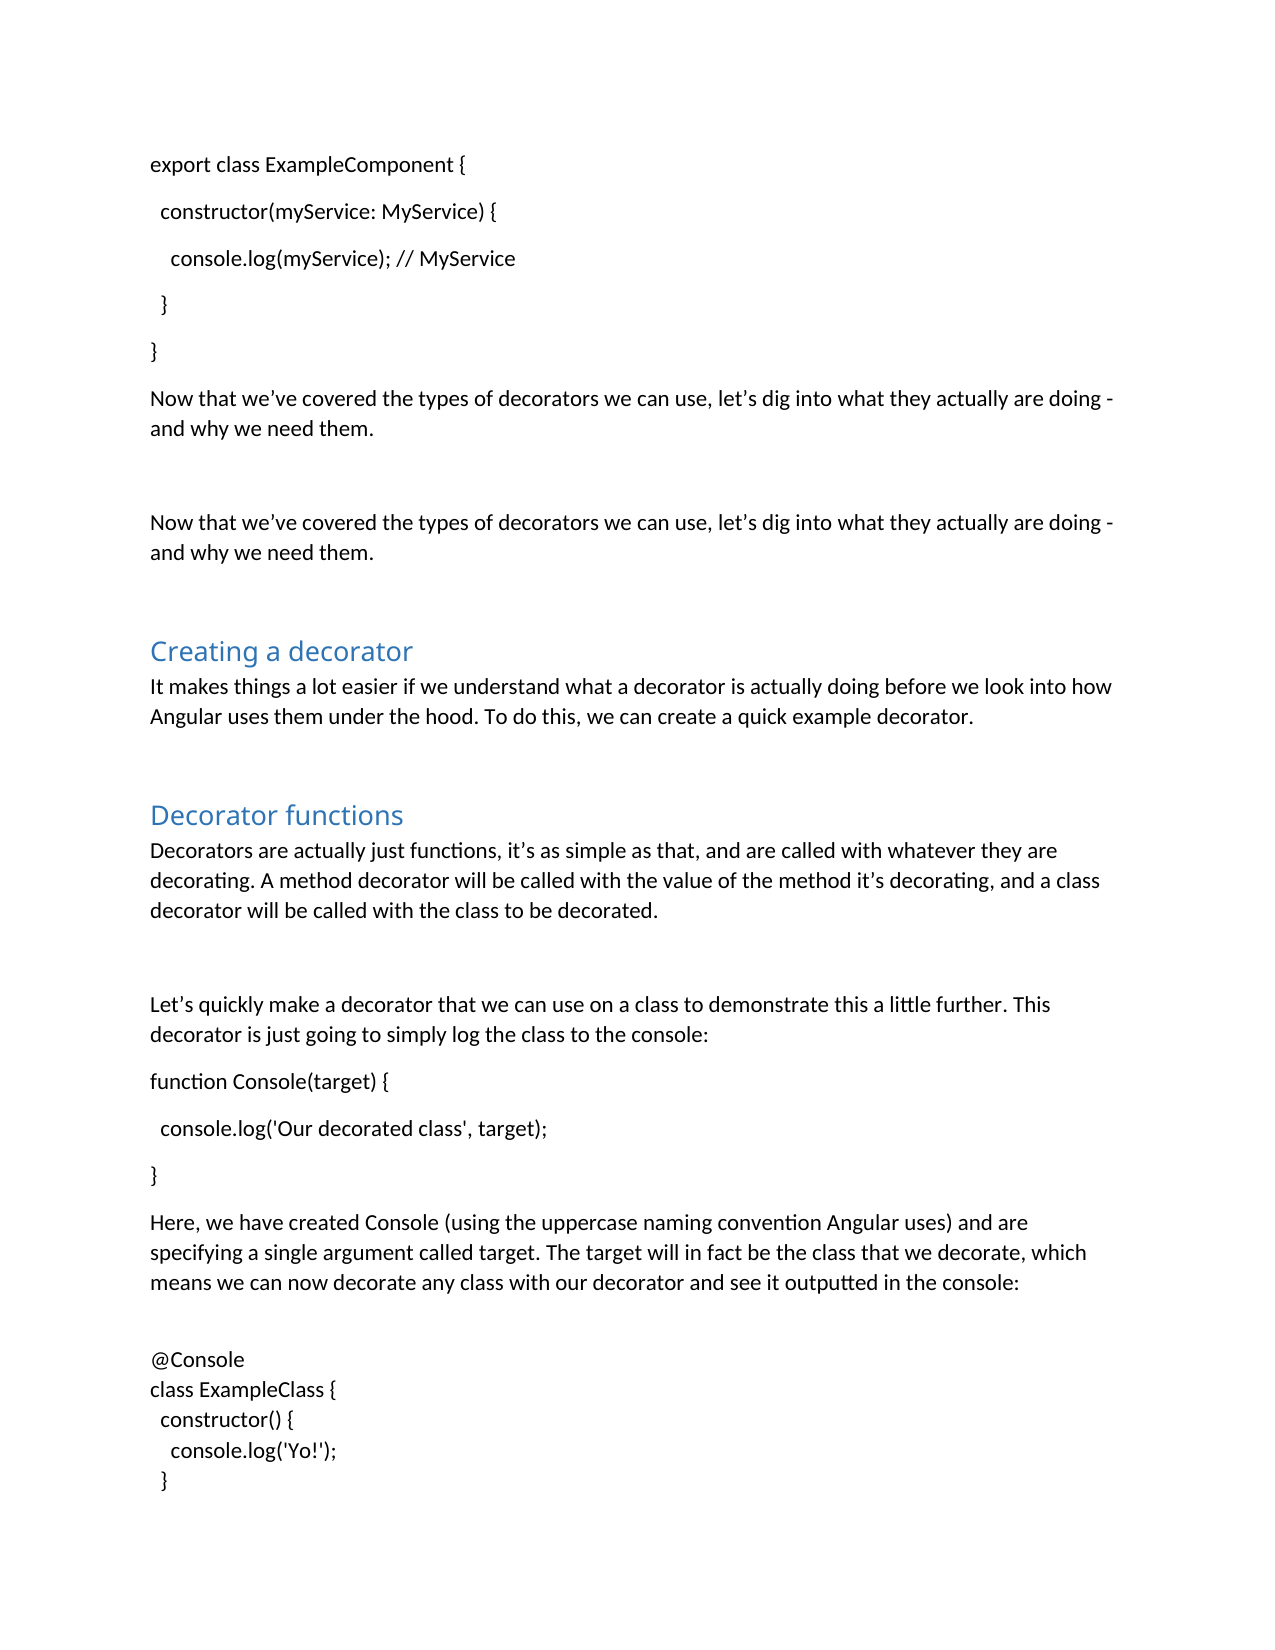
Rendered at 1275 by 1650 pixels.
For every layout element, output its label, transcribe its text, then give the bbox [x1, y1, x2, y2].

text It makes things a lot easier if we understand what a decorator is actually doing before we look into how Angular uses them under the hood. To do this, we can create a quick example decorator. [150, 672, 1125, 730]
text console.log('Yo!'); [150, 1436, 1125, 1464]
text } [150, 1466, 1125, 1494]
text @Console [150, 1345, 1125, 1373]
text export class ExampleComponent { [150, 150, 1125, 178]
subtitle Creating a decorator [150, 632, 1125, 669]
text function Console(target) { [150, 1067, 1125, 1095]
text } [150, 291, 1125, 319]
text Now that we’ve covered the types of decorators we can use, let’s dig into what they actually are doing - and why we need them. [150, 384, 1125, 443]
text Let’s quickly make a decorator that we can use on a class to demonstrate this a little further. This decorator is just going to simply log the class to the console: [150, 990, 1125, 1048]
text constructor(myService: MyService) { [150, 197, 1125, 225]
text Decorators are actually just functions, it’s as simple as that, and are called with whatever they are decorating. A method decorator will be called with the value of the method it’s decorating, and a class decorator will be called with the class to be decorated. [150, 836, 1125, 924]
text } [150, 337, 1125, 366]
text console.log('Our decorated class', target); [150, 1114, 1125, 1142]
text } [150, 1161, 1125, 1189]
text constructor() { [150, 1406, 1125, 1434]
subtitle Decorator functions [150, 796, 1125, 833]
text Here, we have created Console (using the uppercase naming convention Angular uses) and are specifying a single argument called target. The target will in fact be the class that we decorate, which means we can now decorate any class with our decorator and see it outputted in the console: [150, 1208, 1125, 1296]
text class ExampleClass { [150, 1375, 1125, 1403]
text console.log(myService); // MyService [150, 244, 1125, 272]
text Now that we’ve covered the types of decorators we can use, let’s dig into what they actually are doing - and why we need them. [150, 508, 1125, 567]
